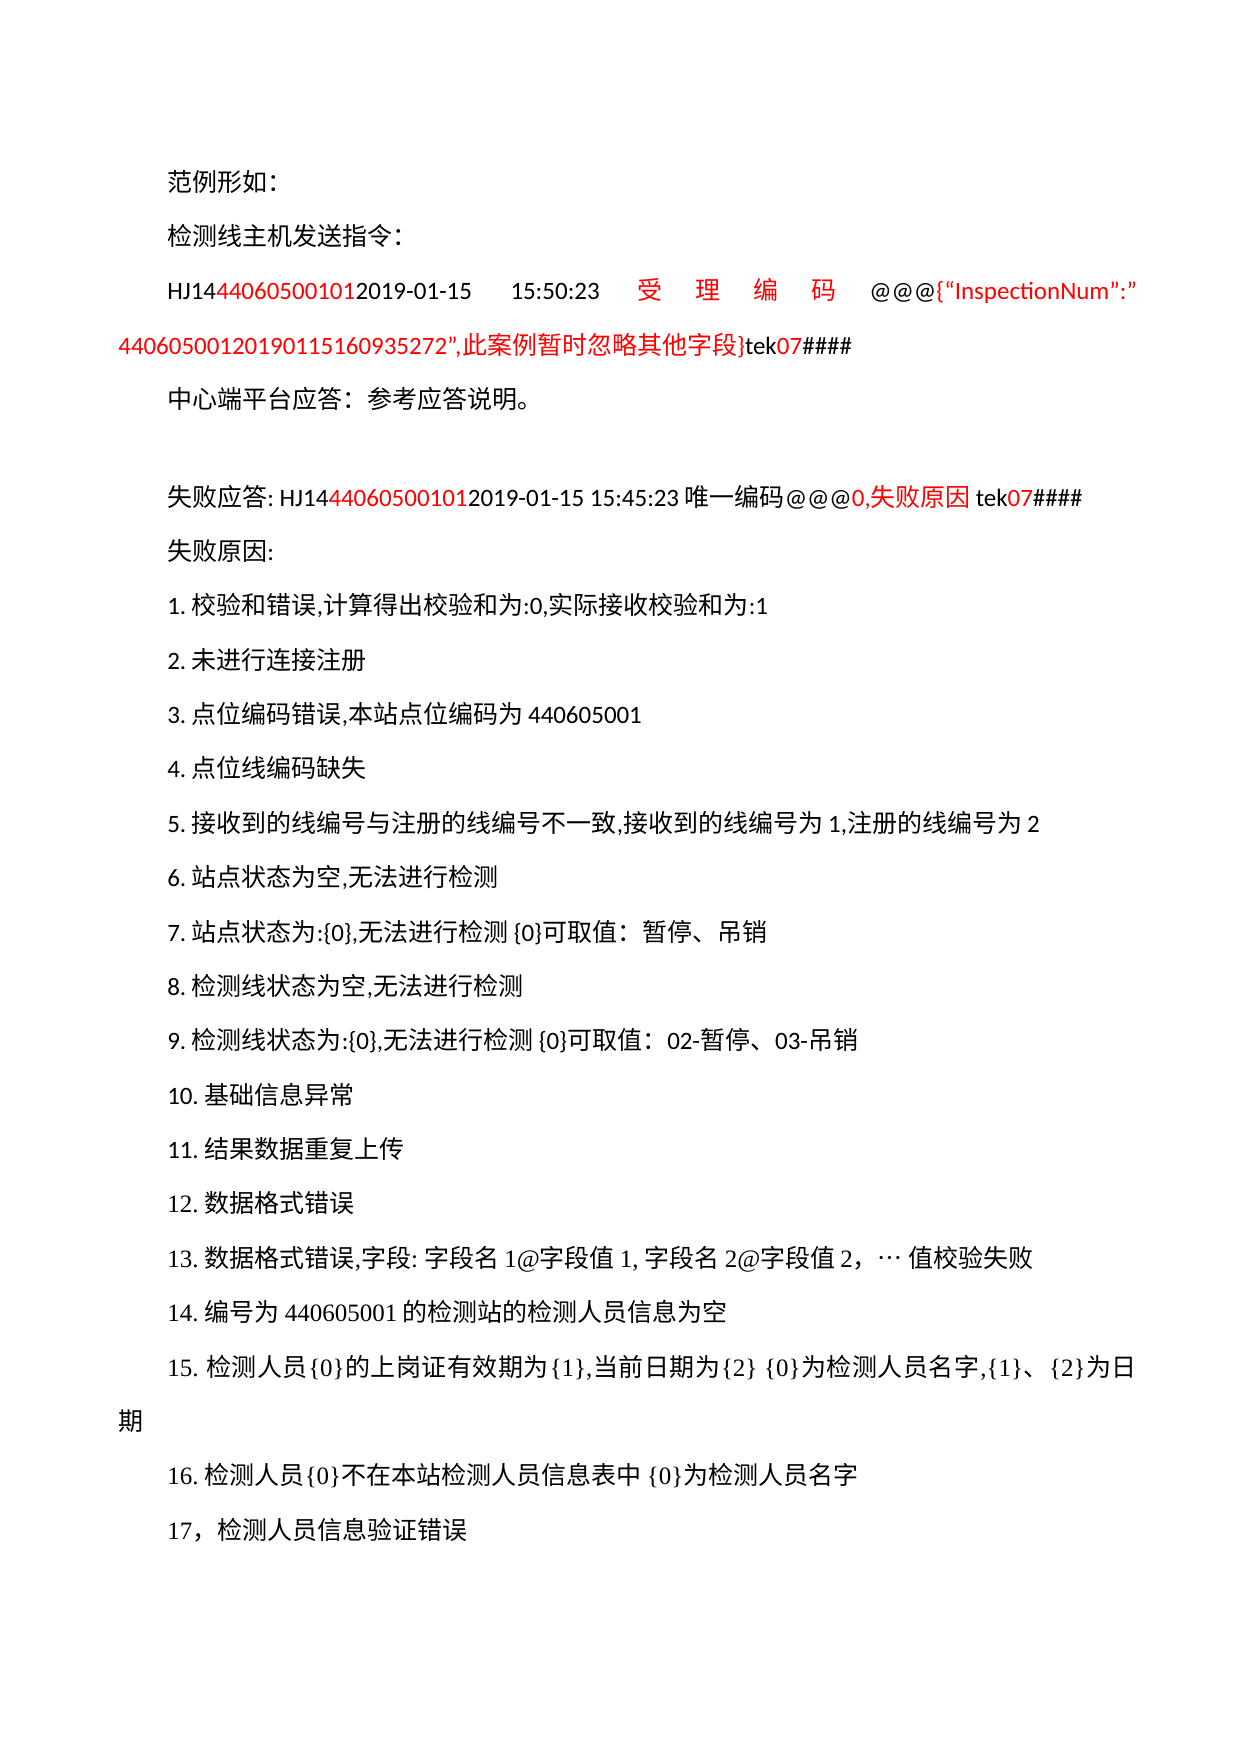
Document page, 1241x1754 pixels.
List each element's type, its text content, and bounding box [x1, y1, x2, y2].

text 7. 站点状态为:{0},无法进行检测 {0}可取值：暂停、吊销 [118, 912, 1137, 948]
text 17，检测人员信息验证错误 [118, 1510, 1137, 1546]
text 中心端平台应答：参考应答说明。 [118, 379, 1137, 416]
text 范例形如： [118, 162, 1137, 198]
text 10. 基础信息异常 [118, 1075, 1137, 1111]
text 失败原因: [118, 531, 1137, 568]
text 3. 点位编码错误,本站点位编码为440605001 [118, 694, 1137, 731]
text 9. 检测线状态为:{0},无法进行检测 {0}可取值：02-暂停、03-吊销 [118, 1021, 1137, 1057]
text 失败应答: HJ14440605001012019-01-15 15:45:23唯一编码@@@0,失败原因tek07#### [118, 477, 1137, 513]
text 12. 数据格式错误 [118, 1184, 1137, 1220]
text 15. 检测人员{0}的上岗证有效期为{1},当前日期为{2} {0}为检测人员名字,{1}、{2}为日期 [118, 1347, 1137, 1438]
text 14. 编号为440605001的检测站的检测人员信息为空 [118, 1293, 1137, 1329]
text 5. 接收到的线编号与注册的线编号不一致,接收到的线编号为1,注册的线编号为2 [118, 803, 1137, 839]
text 13. 数据格式错误,字段: 字段名1@字段值1, 字段名2@字段值2，… 值校验失败 [118, 1238, 1137, 1274]
text 检测线主机发送指令： [118, 216, 1137, 253]
text 6. 站点状态为空,无法进行检测 [118, 858, 1137, 894]
text 11. 结果数据重复上传 [118, 1129, 1137, 1166]
text 8. 检测线状态为空,无法进行检测 [118, 966, 1137, 1003]
text HJ14440605001012019-01-15 15:50:23受理编码@@@{“InspectionNum”:” 44060500120190115160935272”,此案例暂时忽略其他字段}tek07#### [118, 271, 1137, 361]
text 16. 检测人员{0}不在本站检测人员信息表中 {0}为检测人员名字 [118, 1456, 1137, 1492]
text 4. 点位线编码缺失 [118, 749, 1137, 785]
text 2. 未进行连接注册 [118, 640, 1137, 676]
text 1. 校验和错误,计算得出校验和为:0,实际接收校验和为:1 [118, 586, 1137, 622]
